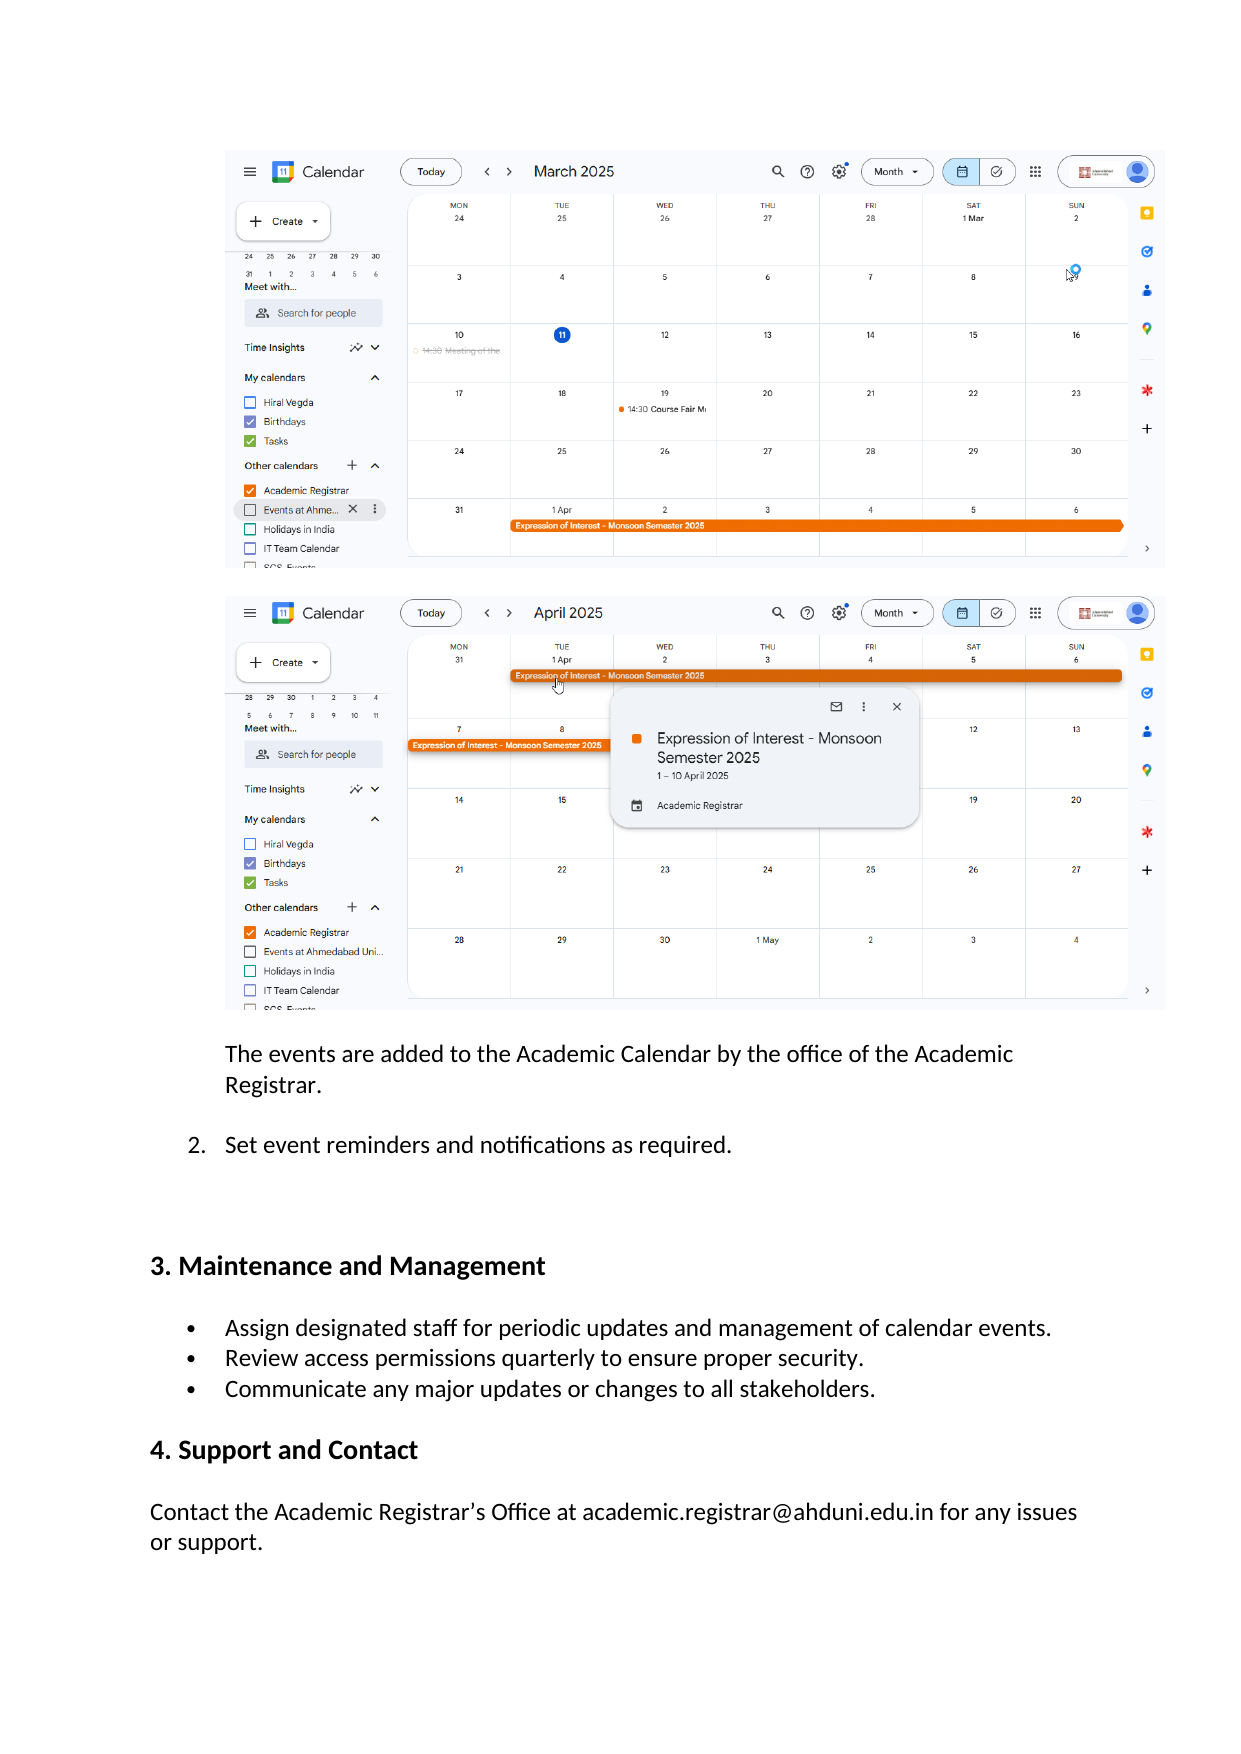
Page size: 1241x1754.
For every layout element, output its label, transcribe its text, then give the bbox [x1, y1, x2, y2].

list Under “Share with specific people,” add authorized users (faculty, staff, or event coordinators) with edit permissions. [187, 150, 1090, 211]
text The events are added to the Academic Calendar by the office of the Academic Registrar. [225, 1488, 1090, 1549]
list Import existing academic events: [187, 359, 1090, 390]
list Click “Save.” [187, 240, 1090, 271]
subtitle Step 3: Populate the Academic Calendar [150, 300, 1090, 330]
picture [225, 599, 1165, 1017]
picture [225, 1046, 1166, 1459]
list If available, upload an academic calendar in CSV format using the “Import & export” option. [262, 419, 1090, 480]
list Manually add key academic events such as semester start and end dates, examination schedules, and holidays. [262, 509, 1090, 571]
